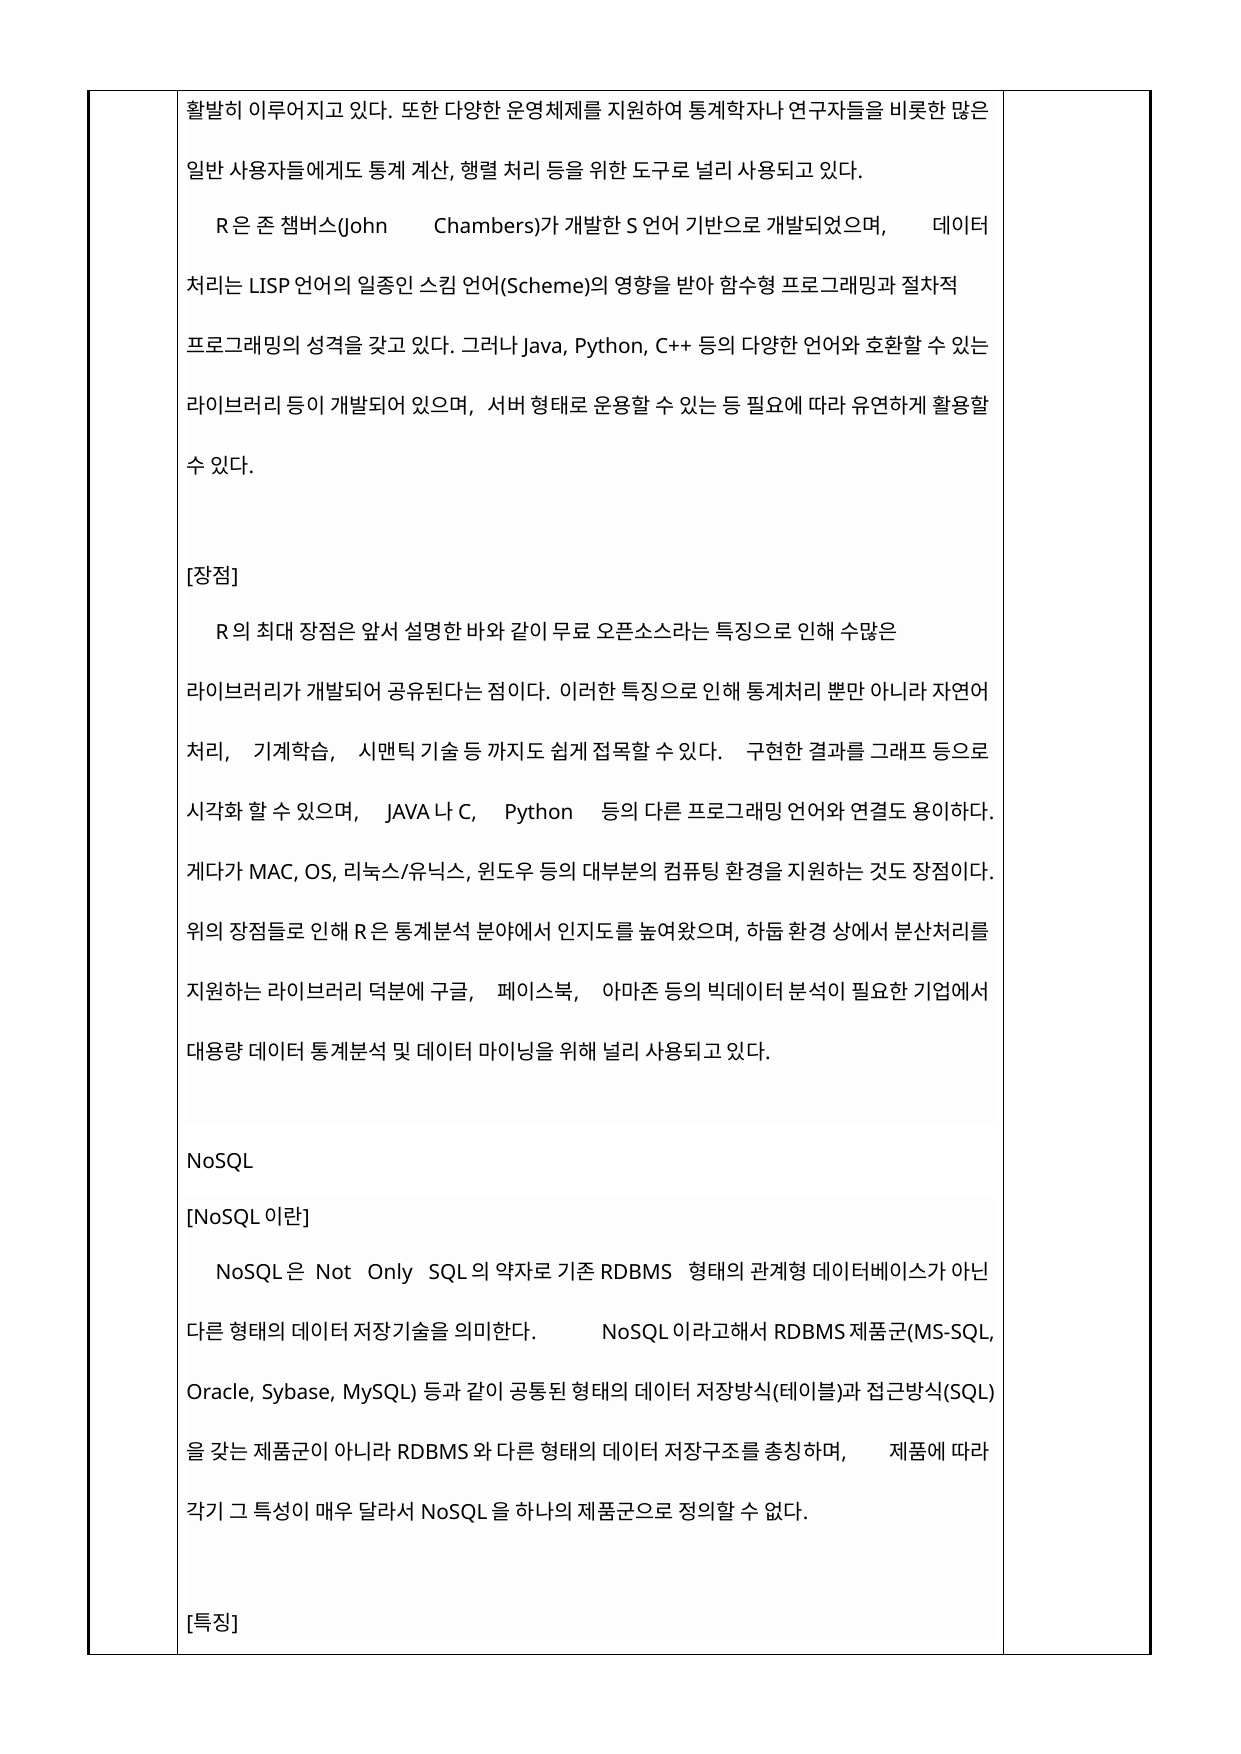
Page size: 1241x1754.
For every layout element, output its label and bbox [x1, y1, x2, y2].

table_cell [1004, 91, 1149, 1654]
table_cell [90, 91, 177, 1654]
table_cell [178, 91, 1003, 1654]
